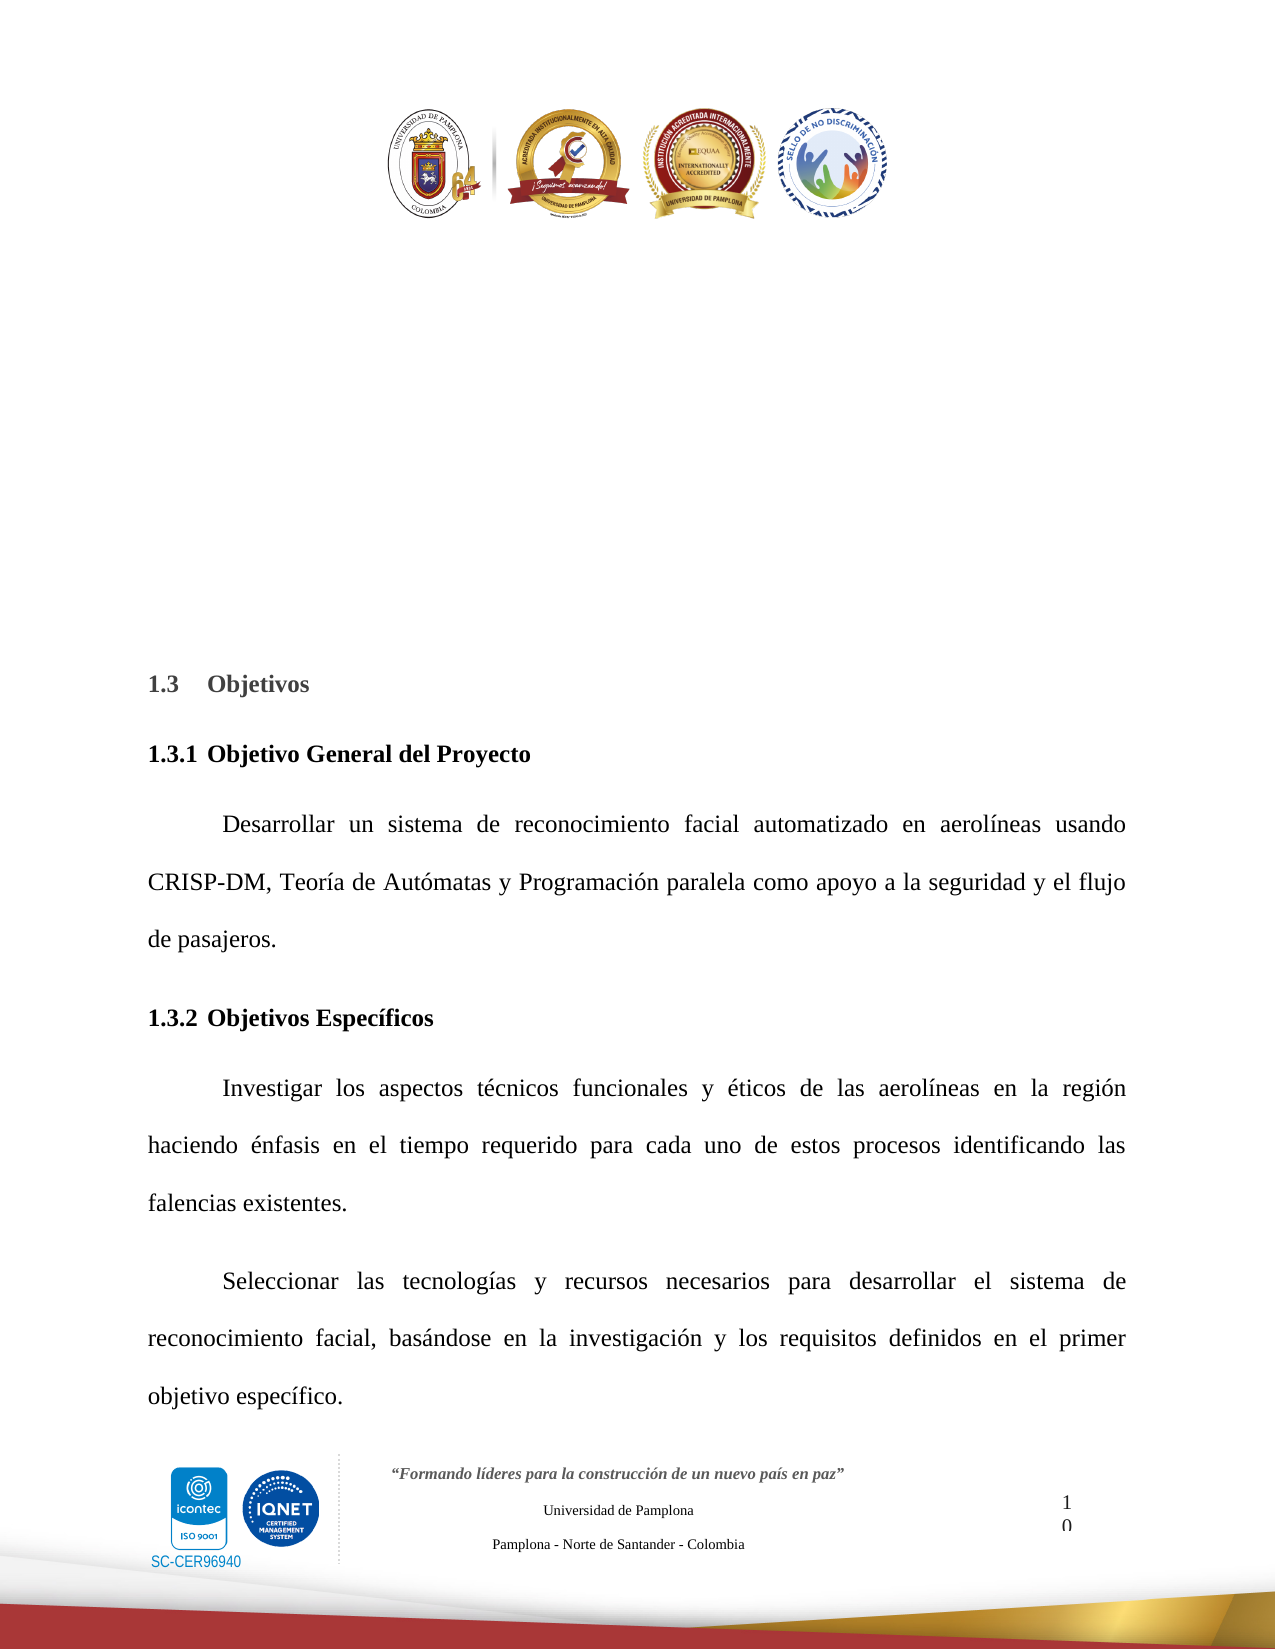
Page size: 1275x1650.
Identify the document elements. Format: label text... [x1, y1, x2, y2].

text Seleccionar las tecnologías y recursos necesarios para desarrollar el sistema de reconocimiento facial, basándose en la investigación y los requisitos definidos en el primer objetivo específico. [148, 1266, 1127, 1410]
text Desarrollar un sistema de reconocimiento facial automatizado en aerolíneas usando CRISP-DM, Teoría de Autómatas y Programación paralela como apoyo a la seguridad y el flujo de pasajeros. [148, 809, 1127, 953]
subtitle Objetivos Específicos [148, 1003, 1127, 1031]
subtitle Objetivo General del Proyecto [148, 739, 1127, 768]
picture [383, 98, 892, 229]
subtitle Objetivos [148, 669, 1127, 698]
picture [0, 1464, 1275, 1649]
text Investigar los aspectos técnicos funcionales y éticos de las aerolíneas en la región haciendo énfasis en el tiempo requerido para cada uno de estos procesos identificando las falencias existentes. [148, 1073, 1127, 1216]
